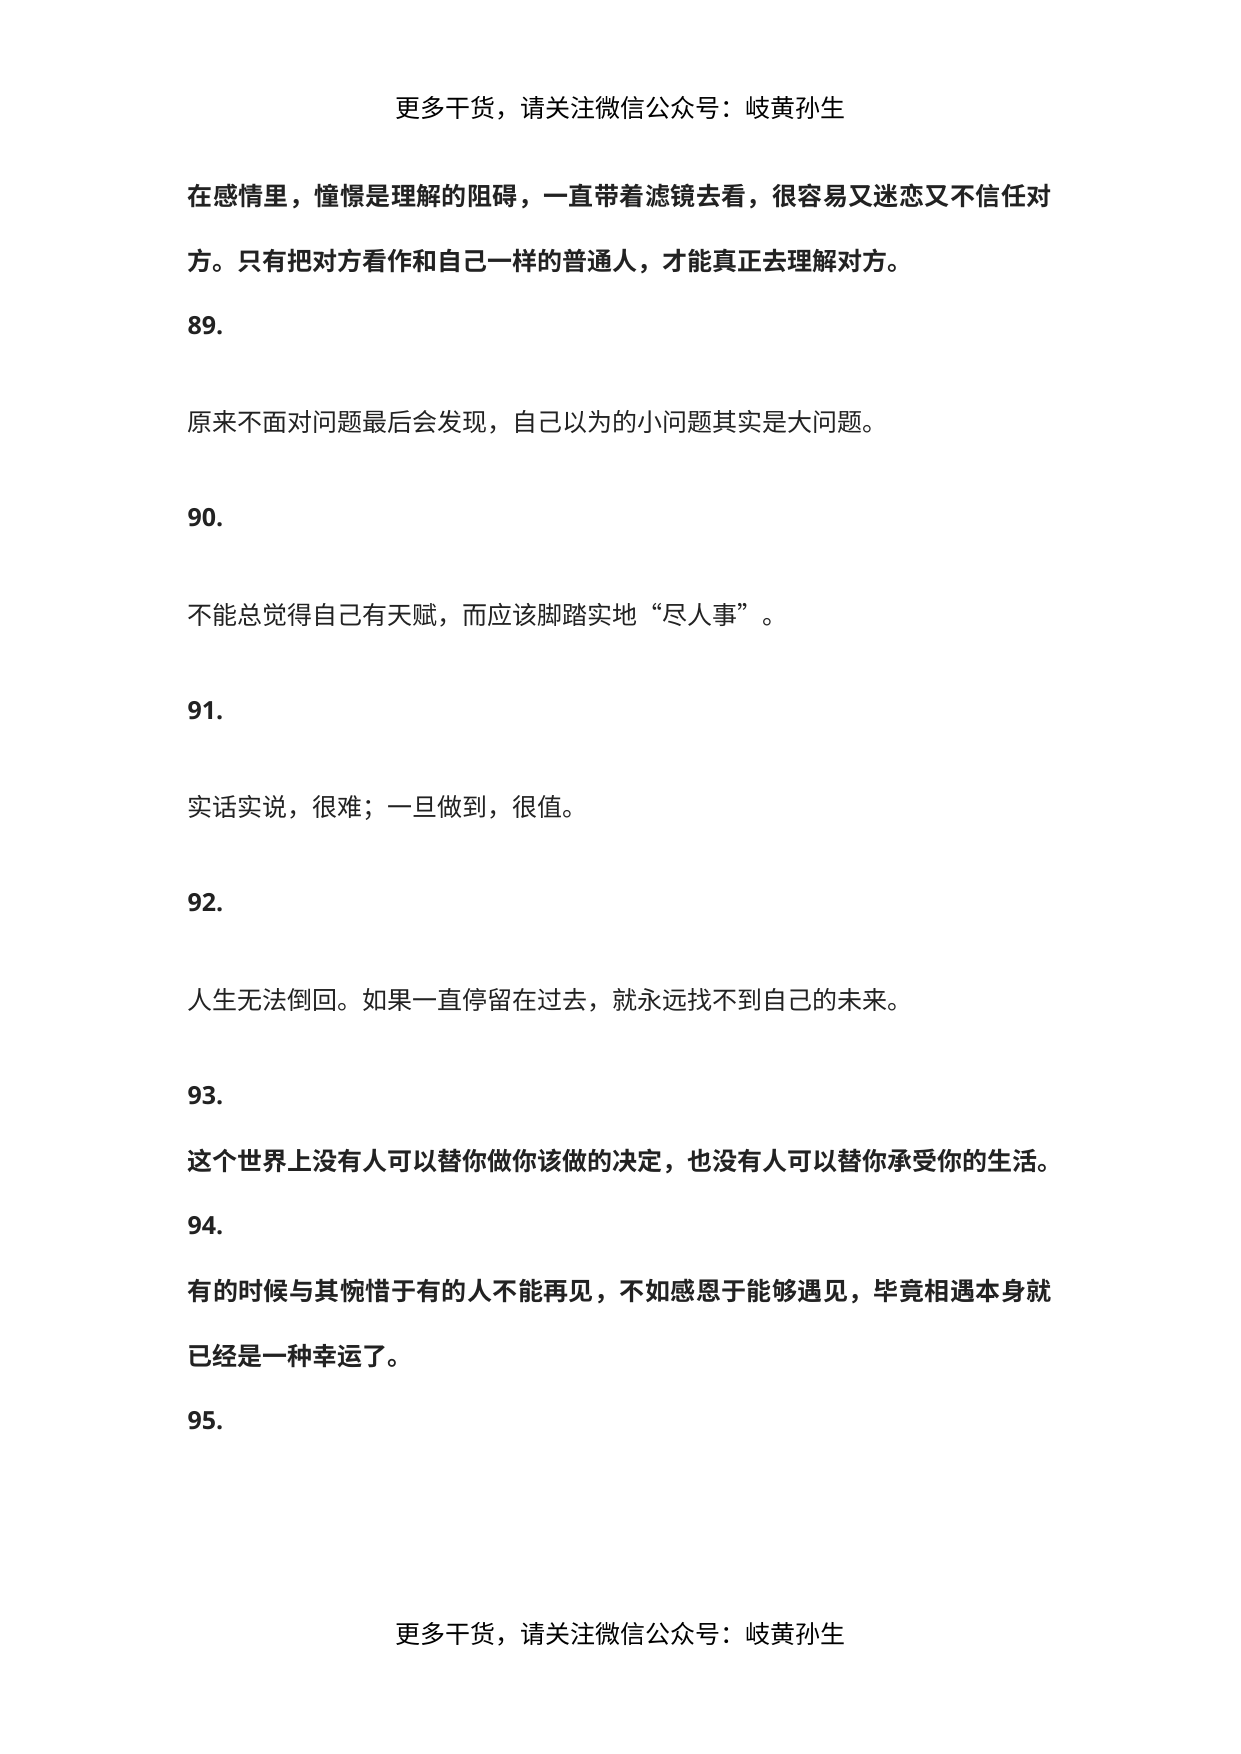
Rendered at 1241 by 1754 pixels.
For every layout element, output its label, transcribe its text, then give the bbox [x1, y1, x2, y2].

text 这个世界上没有人可以替你做你该做的决定，也没有人可以替你承受你的生活。 [187, 1127, 1053, 1192]
text 在感情里，憧憬是理解的阻碍，一直带着滤镜去看，很容易又迷恋又不信任对方。只有把对方看作和自己一样的普通人，才能真正去理解对方。 [187, 162, 1053, 292]
text 90. [187, 484, 1053, 549]
text 93. [187, 1062, 1053, 1127]
text 95. [187, 1387, 1053, 1452]
text 不能总觉得自己有天赋，而应该脚踏实地“尽人事”。 [187, 581, 1053, 646]
text 91. [187, 677, 1053, 742]
text 人生无法倒回。如果一直停留在过去，就永远找不到自己的未来。 [187, 966, 1053, 1031]
text 89. [187, 292, 1053, 357]
text 92. [187, 869, 1053, 934]
text 实话实说，很难；一旦做到，很值。 [187, 773, 1053, 838]
text 有的时候与其惋惜于有的人不能再见，不如感恩于能够遇见，毕竟相遇本身就已经是一种幸运了。 [187, 1257, 1053, 1387]
text 94. [187, 1192, 1053, 1257]
text 原来不面对问题最后会发现，自己以为的小问题其实是大问题。 [187, 388, 1053, 453]
